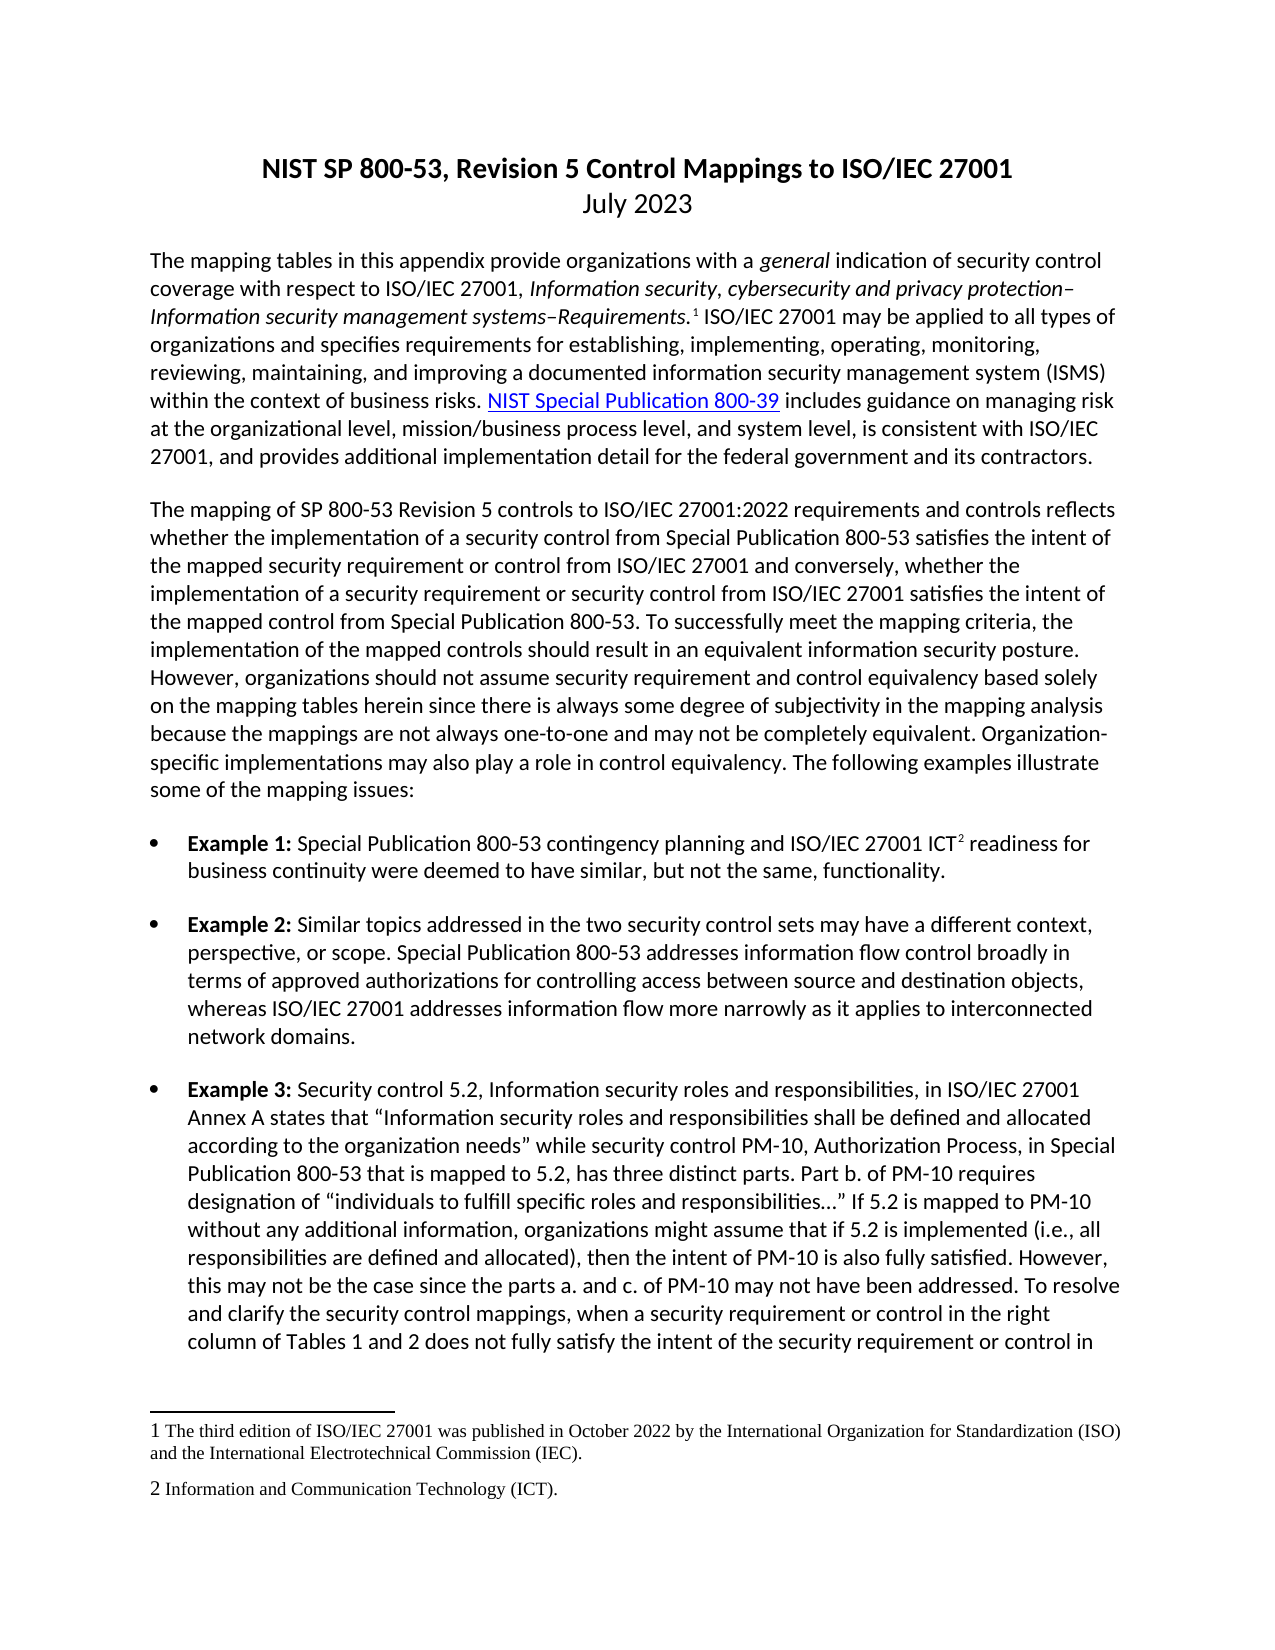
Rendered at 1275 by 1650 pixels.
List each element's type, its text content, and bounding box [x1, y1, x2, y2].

list Example 2: Similar topics addressed in the two security control sets may have a different context, perspective, or scope. Special Publication 800-53 addresses information flow control broadly in terms of approved authorizations for controlling access between source and destination objects, whereas ISO/IEC 27001 addresses information flow more narrowly as it applies to interconnected network domains. [150, 910, 1125, 1050]
text The mapping of SP 800-53 Revision 5 controls to ISO/IEC 27001:2022 requirements and controls reflects whether the implementation of a security control from Special Publication 800-53 satisfies the intent of the mapped security requirement or control from ISO/IEC 27001 and conversely, whether the implementation of a security requirement or security control from ISO/IEC 27001 satisfies the intent of the mapped control from Special Publication 800-53. To successfully meet the mapping criteria, the implementation of the mapped controls should result in an equivalent information security posture. However, organizations should not assume security requirement and control equivalency based solely on the mapping tables herein since there is always some degree of subjectivity in the mapping analysis because the mappings are not always one-to-one and may not be completely equivalent. Organization-specific implementations may also play a role in control equivalency. The following examples illustrate some of the mapping issues: [150, 495, 1125, 804]
subtitle July 2023 [150, 186, 1125, 221]
list Example 1: Special Publication 800-53 contingency planning and ISO/IEC 27001 ICT readiness for business continuity were deemed to have similar, but not the same, functionality. [150, 829, 1125, 885]
text The mapping tables in this appendix provide organizations with a general indication of security control coverage with respect to ISO/IEC 27001, Information security, cybersecurity and privacy protection– Information security management systems–Requirements. ISO/IEC 27001 may be applied to all types of organizations and specifies requirements for establishing, implementing, operating, monitoring, reviewing, maintaining, and improving a documented information security management system (ISMS) within the context of business risks. NIST Special Publication 800-39 includes guidance on managing risk at the organizational level, mission/business process level, and system level, is consistent with ISO/IEC 27001, and provides additional implementation detail for the federal government and its contractors. [150, 246, 1125, 470]
subtitle NIST SP 800-53, Revision 5 Control Mappings to ISO/IEC 27001 [150, 150, 1125, 186]
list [150, 1075, 1125, 1355]
